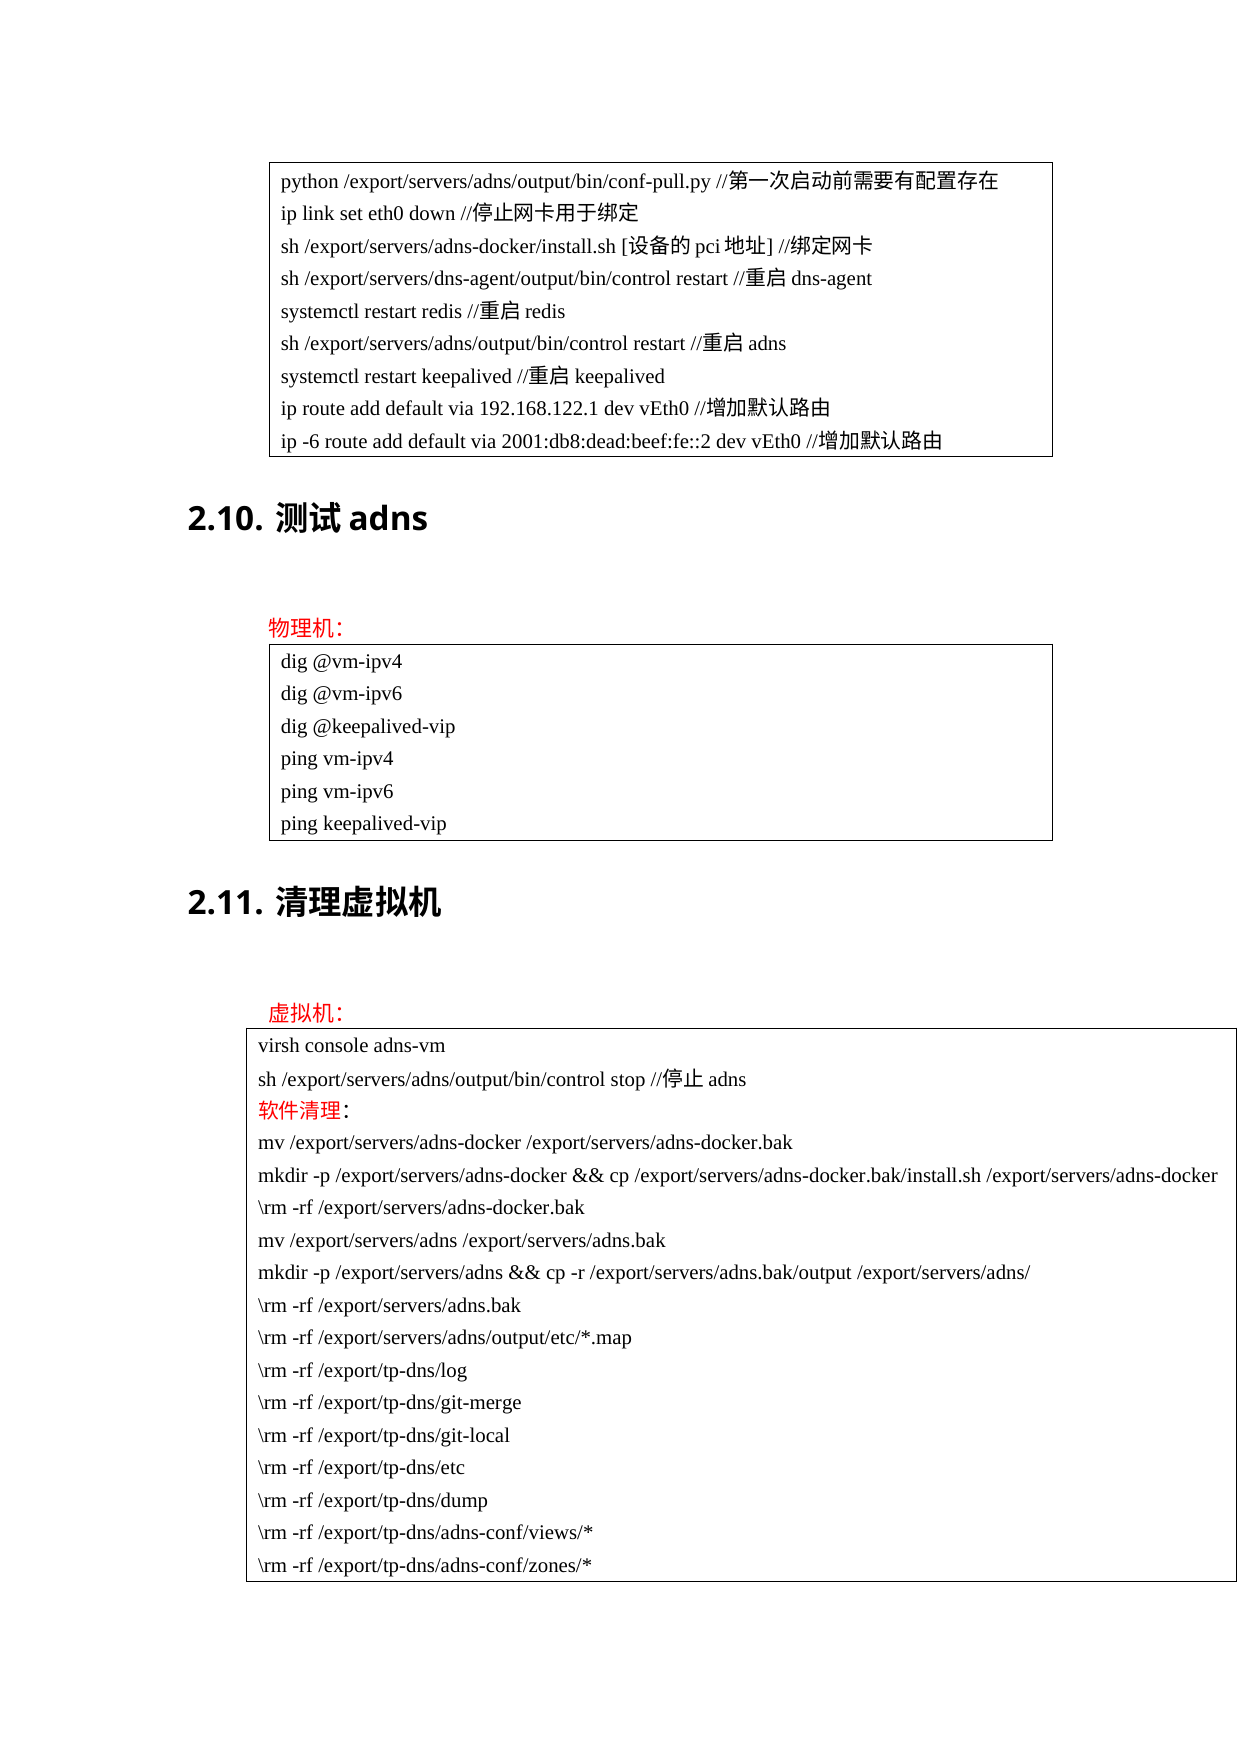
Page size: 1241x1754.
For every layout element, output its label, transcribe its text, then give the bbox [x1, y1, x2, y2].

table_header dig @vm-ipv4 dig @vm-ipv6 dig @keepalived-vip ping vm-ipv4 ping vm-ipv6 ping keepalived-vip [270, 645, 1052, 839]
list 物理机： [269, 611, 1053, 643]
subtitle 测试adns [187, 484, 1053, 549]
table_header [247, 1029, 1236, 1581]
list 虚拟机： [269, 995, 1053, 1028]
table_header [270, 163, 1052, 456]
subtitle 清理虚拟机 [187, 868, 1053, 933]
